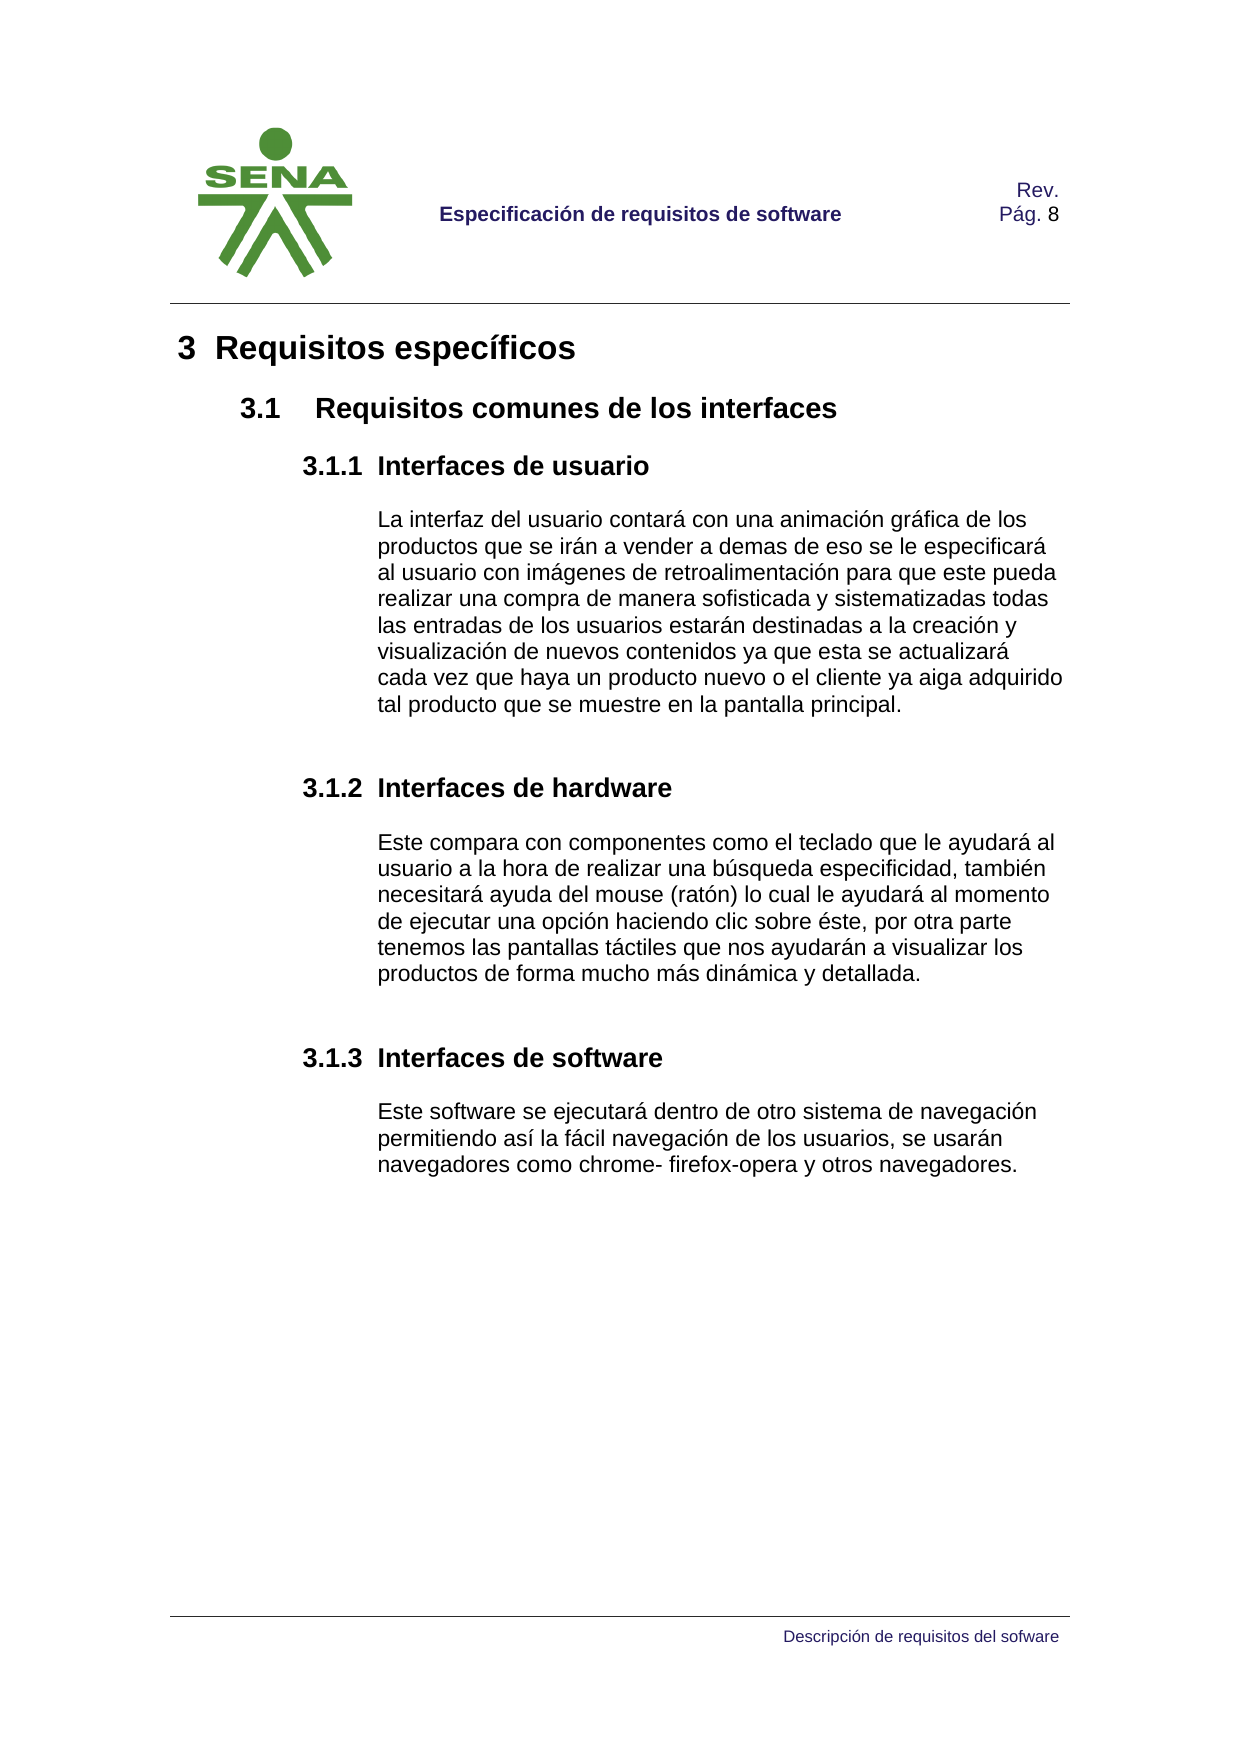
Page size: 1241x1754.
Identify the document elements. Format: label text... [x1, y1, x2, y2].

picture [181, 108, 369, 296]
list Requisitos comunes de los interfaces [240, 391, 1063, 425]
text Este compara con componentes como el teclado que le ayudará al usuario a la hora de realizar una búsqueda especificidad, también necesitará ayuda del mouse (ratón) lo cual le ayudará al momento de ejecutar una opción haciendo clic sobre éste, por otra parte tenemos las pantallas táctiles que nos ayudarán a visualizar los productos de forma mucho más dinámica y detallada. [377, 828, 1063, 987]
text Este software se ejecutará dentro de otro sistema de navegación permitiendo así la fácil navegación de los usuarios, se usarán navegadores como chrome- firefox-opera y otros navegadores. [377, 1098, 1063, 1177]
text La interfaz del usuario contará con una animación gráfica de los productos que se irán a vender a demas de eso se le especificará al usuario con imágenes de retroalimentación para que este pueda realizar una compra de manera sofisticada y sistematizadas todas las entradas de los usuarios estarán destinadas a la creación y visualización de nuevos contenidos ya que esta se actualizará cada vez que haya un producto nuevo o el cliente ya aiga adquirido tal producto que se muestre en la pantalla principal. [377, 506, 1063, 717]
list Interfaces de software [302, 1042, 1063, 1073]
list Interfaces de hardware [302, 772, 1063, 803]
list Requisitos específicos [177, 328, 1063, 366]
list Interfaces de usuario [302, 450, 1063, 481]
